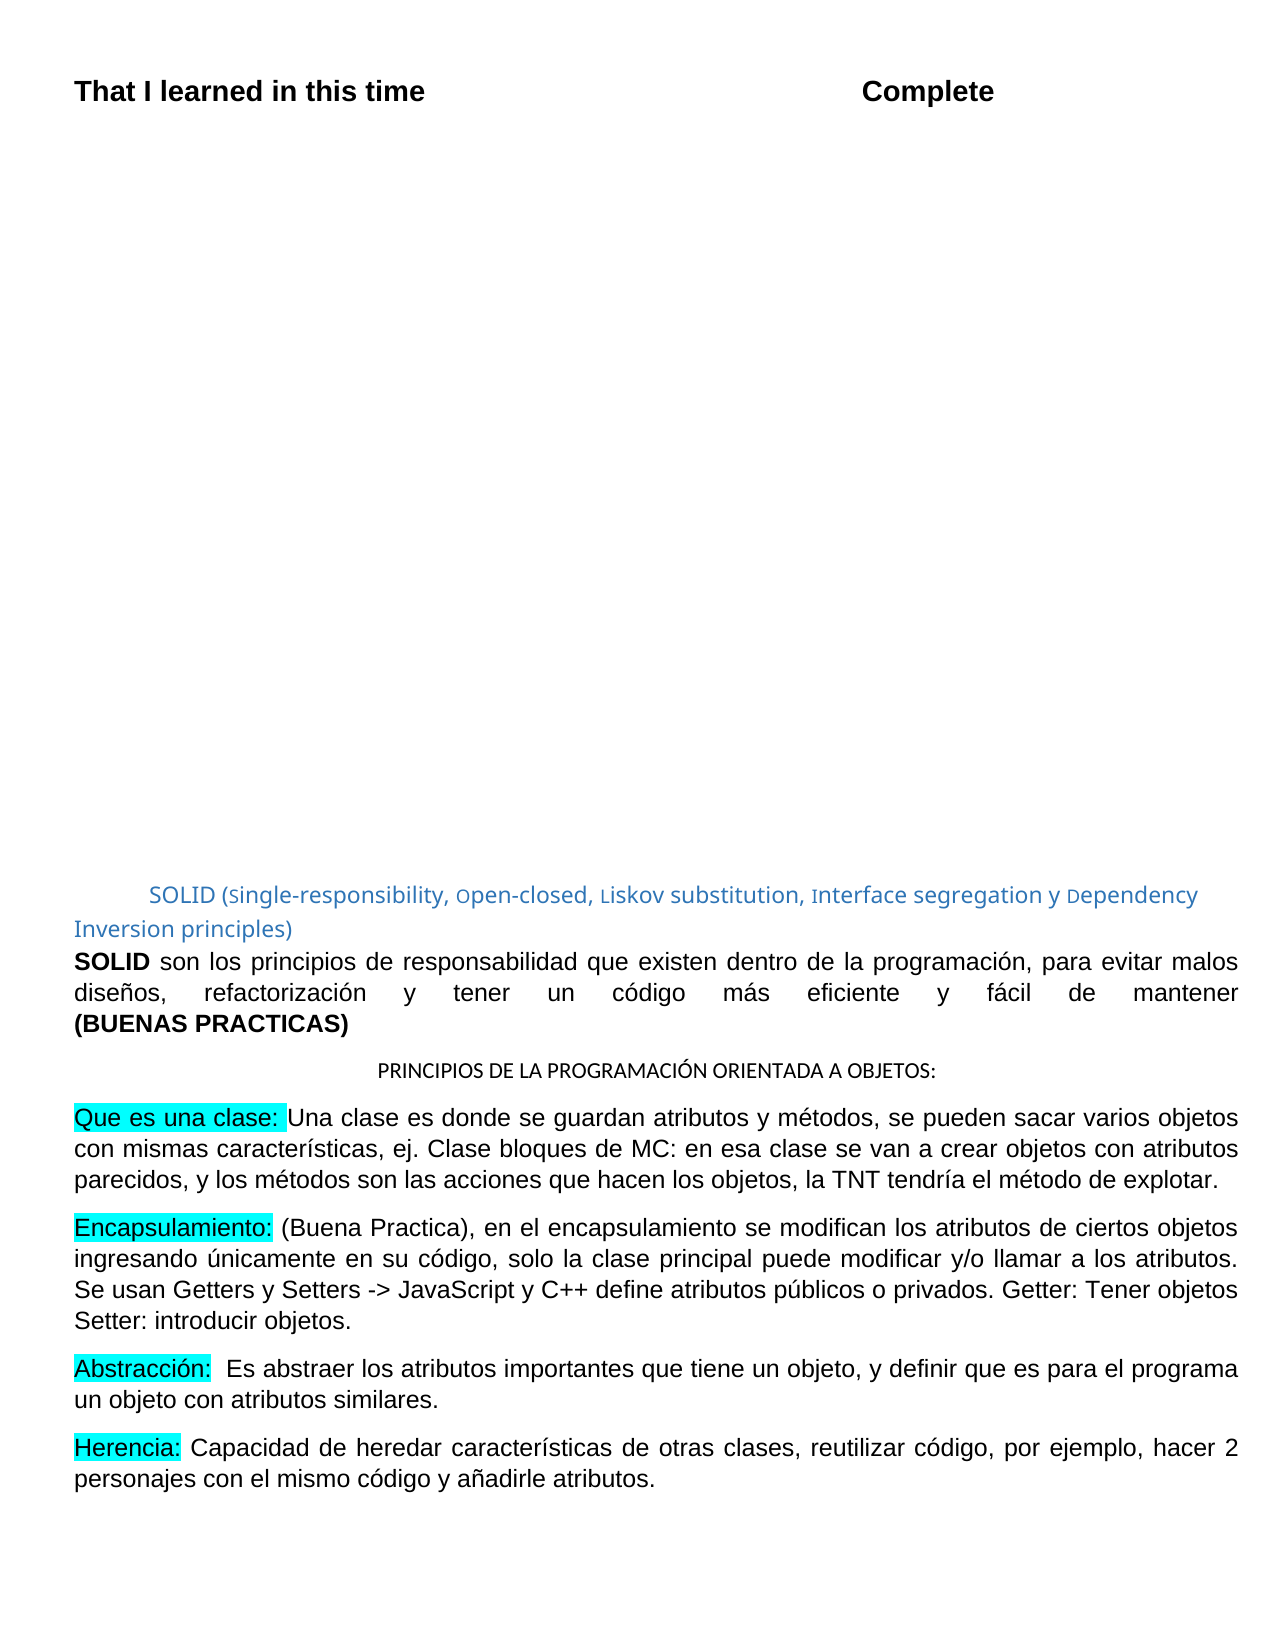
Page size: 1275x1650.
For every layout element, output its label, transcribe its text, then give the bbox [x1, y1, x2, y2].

text PRINCIPIOS DE LA PROGRAMACIÓN ORIENTADA A OBJETOS: [74, 1056, 1240, 1084]
text Que es una clase: Una clase es donde se guardan atributos y métodos, se pueden sacar varios objetos con mismas características, ej. Clase bloques de MC: en esa clase se van a crear objetos con atributos parecidos, y los métodos son las acciones que hacen los objetos, la TNT tendría el método de explotar. [74, 1103, 1240, 1194]
text SOLID son los principios de responsabilidad que existen dentro de la programación, para evitar malos diseños, refactorización y tener un código más eficiente y fácil de mantener (BUENAS PRACTICAS) [74, 946, 1240, 1037]
subtitle SOLID (Single-responsibility, Open-closed, Liskov substitution, Interface segregation y Dependency Inversion principles) [74, 879, 1240, 944]
text Herencia: Capacidad de heredar características de otras clases, reutilizar código, por ejemplo, hacer 2 personajes con el mismo código y añadirle atributos. [74, 1432, 1240, 1492]
text Encapsulamiento: (Buena Practica), en el encapsulamiento se modifican los atributos de ciertos objetos ingresando únicamente en su código, solo la clase principal puede modificar y/o llamar a los atributos. Se usan Getters y Setters -> JavaScript y C++ define atributos públicos o privados. Getter: Tener objetos Setter: introducir objetos. [74, 1213, 1240, 1335]
text Abstracción: Es abstraer los atributos importantes que tiene un objeto, y definir que es para el programa un objeto con atributos similares. [74, 1354, 1240, 1413]
